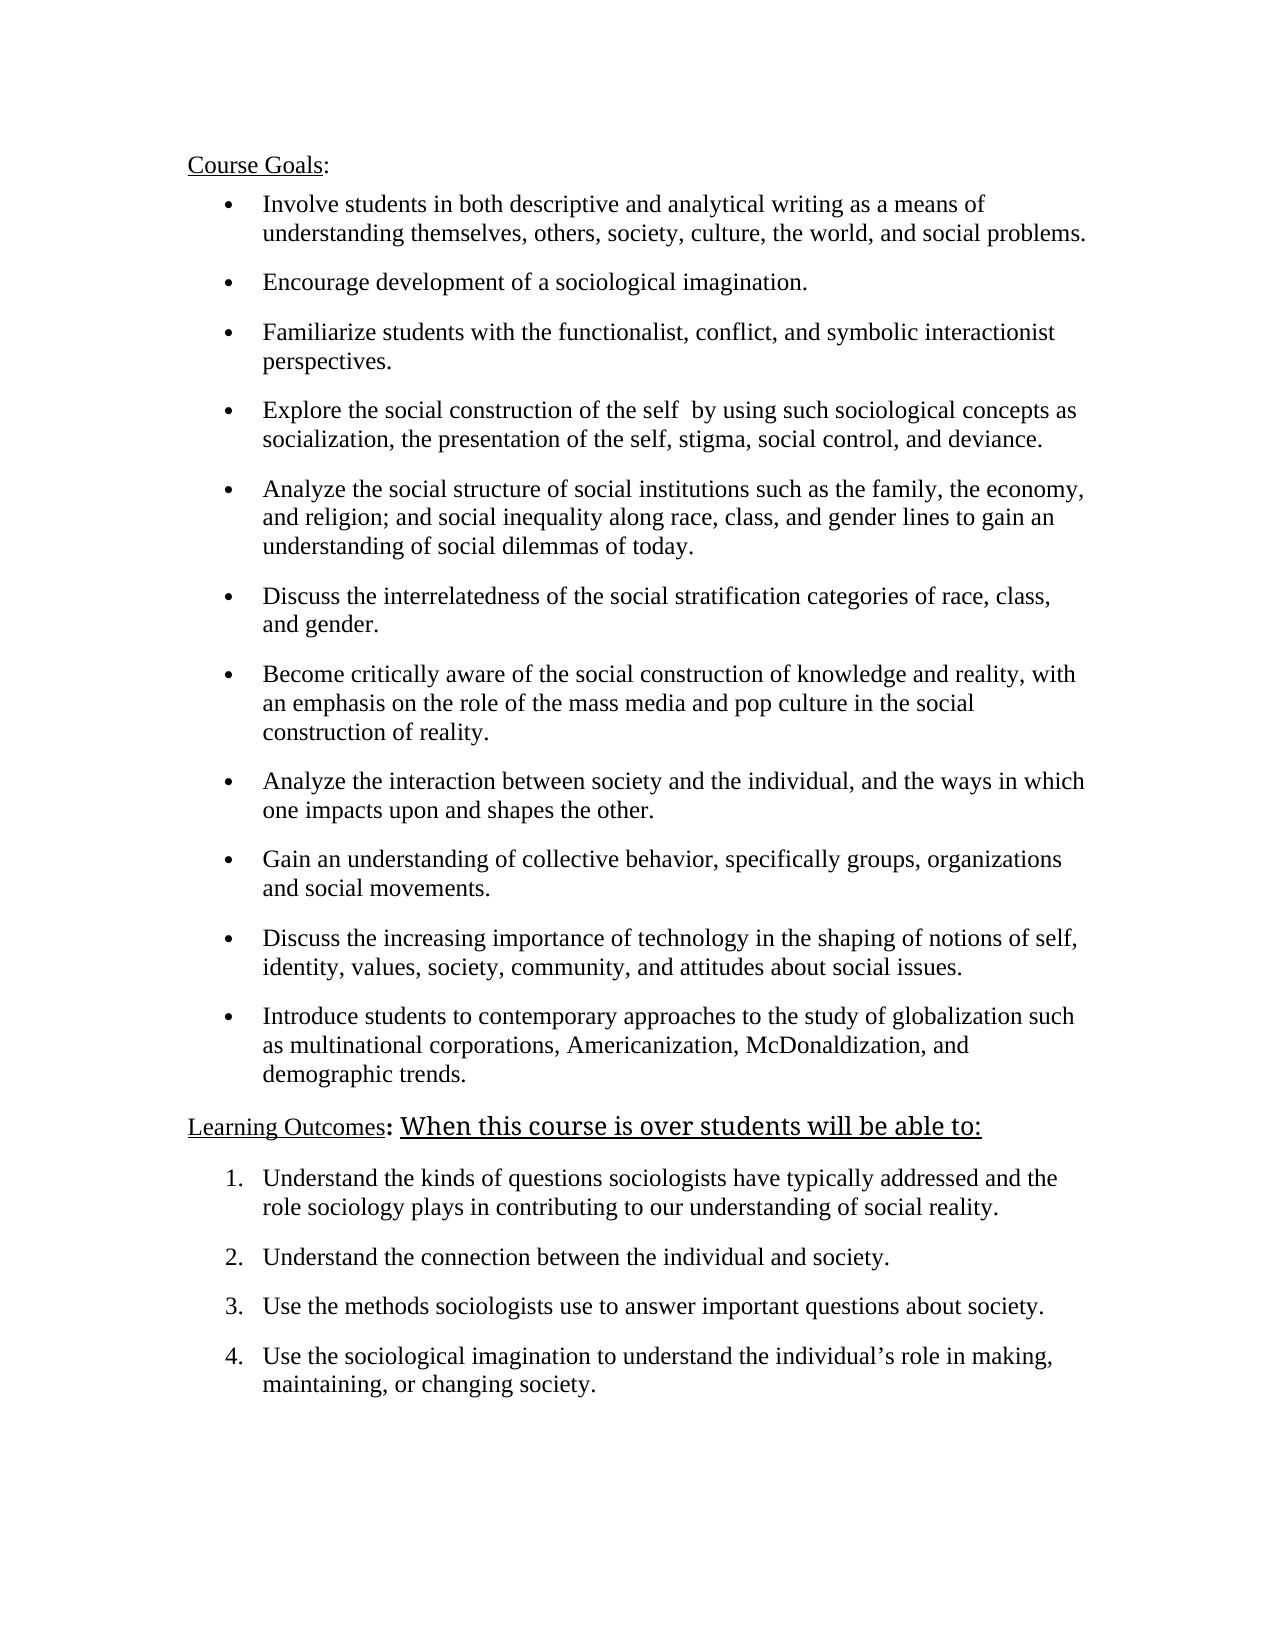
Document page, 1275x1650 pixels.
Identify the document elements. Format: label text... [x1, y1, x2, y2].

list Analyze the social structure of social institutions such as the family, the economy, and religion; and social inequality along race, class, and gender lines to gain an understanding of social dilemmas of today. [225, 474, 1087, 560]
list Explore the social construction of the self by using such sociological concepts as socialization, the presentation of the self, stigma, social control, and deviance. [225, 395, 1087, 453]
list Analyze the interaction between society and the individual, and the ways in which one impacts upon and shapes the other. [225, 766, 1087, 824]
list Introduce students to contemporary approaches to the study of globalization such as multinational corporations, Americanization, McDonaldization, and demographic trends. [225, 1001, 1087, 1087]
list Discuss the increasing importance of technology in the shaping of notions of self, identity, values, society, community, and attitudes about social issues. [225, 923, 1087, 980]
list Familiarize students with the functionalist, conflict, and symbolic interactionist perspectives. [225, 317, 1087, 374]
list Become critically aware of the social construction of knowledge and reality, with an emphasis on the role of the mass media and pop culture in the social construction of reality. [225, 659, 1087, 745]
text Course Goals: [187, 150, 1087, 179]
list Understand the connection between the individual and society. [225, 1242, 1087, 1270]
list Gain an understanding of collective behavior, specifically groups, organizations and social movements. [225, 844, 1087, 902]
list Encourage development of a sociological imagination. [225, 267, 1087, 296]
list Use the sociological imagination to understand the individual’s role in making, maintaining, or changing society. [225, 1341, 1087, 1398]
text Learning Outcomes: When this course is over students will be able to: [187, 1108, 1087, 1142]
list Involve students in both descriptive and analytical writing as a means of understanding themselves, others, society, culture, the world, and social problems. [225, 189, 1087, 247]
list Use the methods sociologists use to answer important questions about society. [225, 1291, 1087, 1320]
list Discuss the interrelatedness of the social stratification categories of race, class, and gender. [225, 581, 1087, 638]
list Understand the kinds of questions sociologists have typically addressed and the role sociology plays in contributing to our understanding of social reality. [225, 1163, 1087, 1221]
